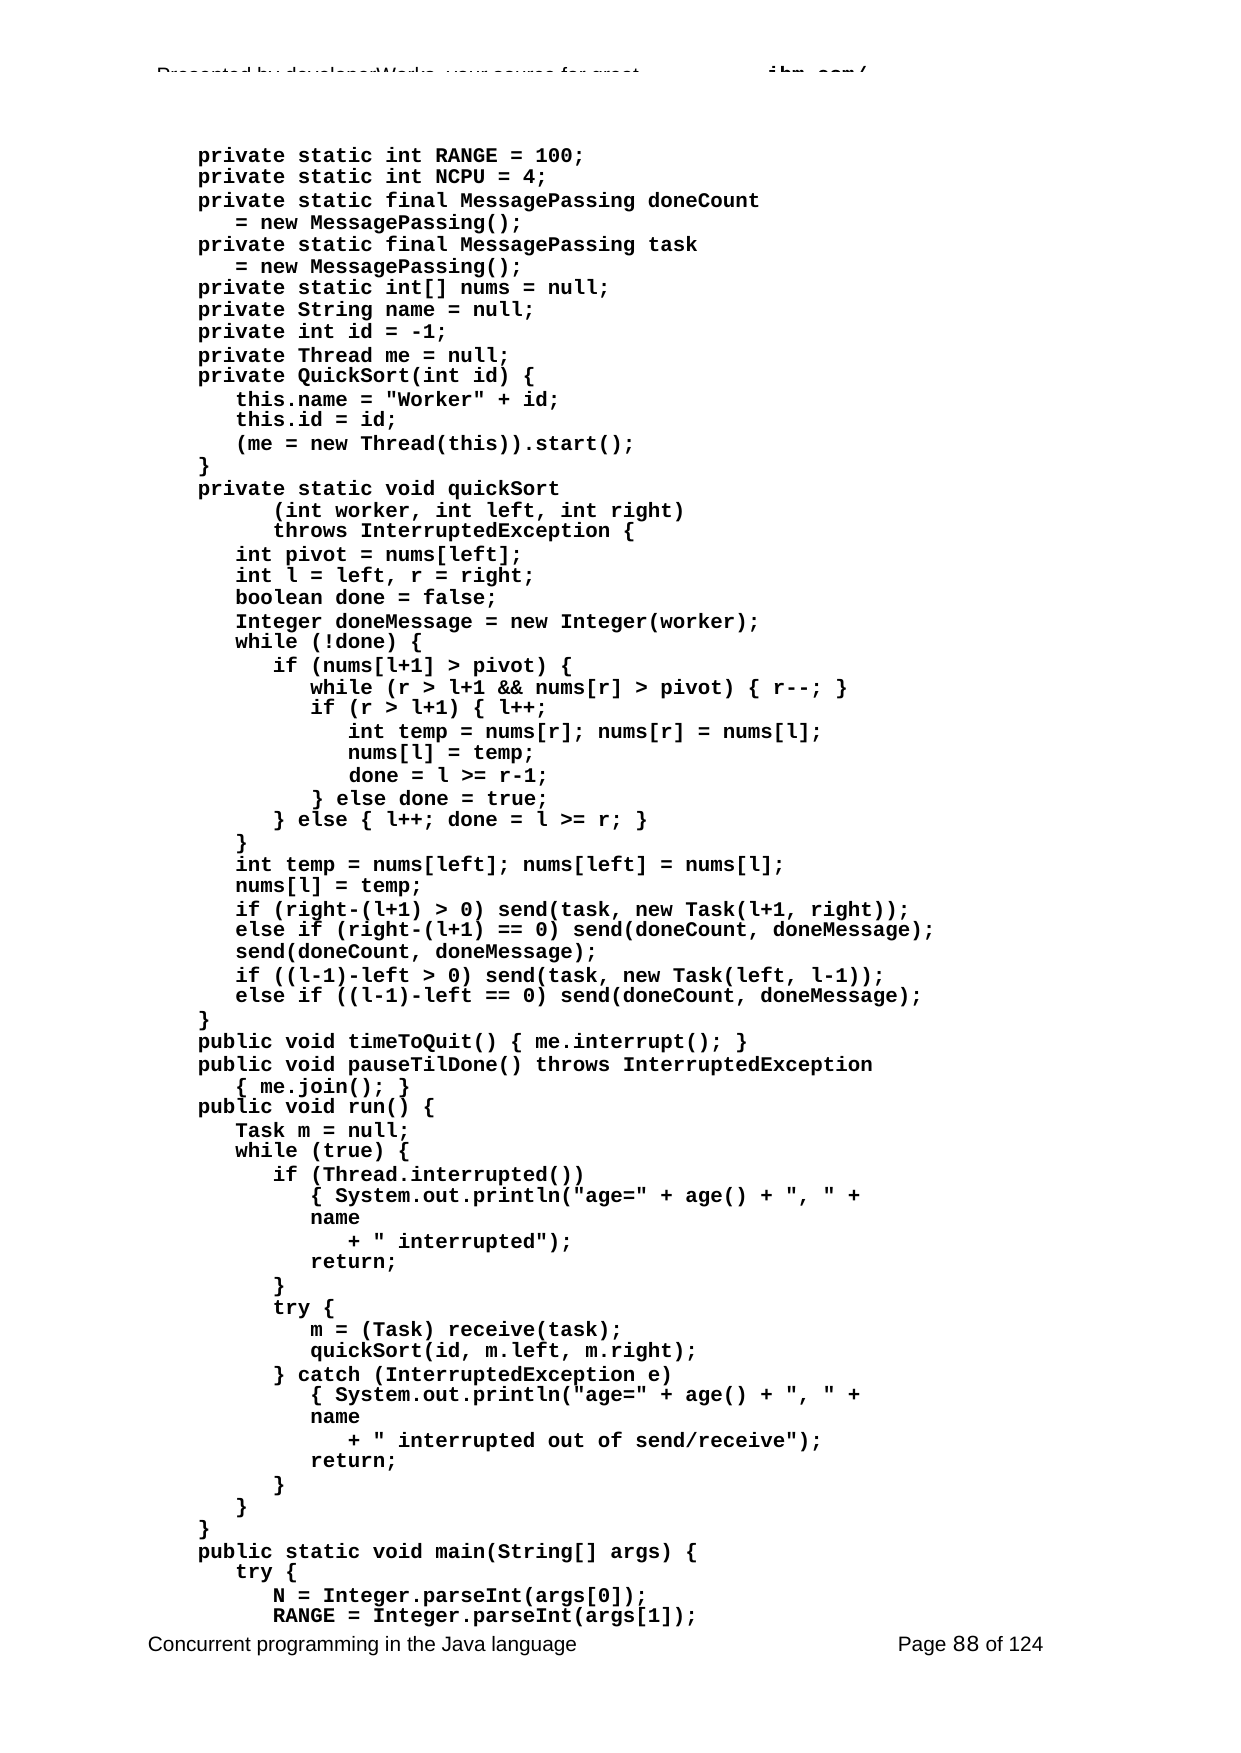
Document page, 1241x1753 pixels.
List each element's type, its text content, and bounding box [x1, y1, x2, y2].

text + " interrupted out of send/receive"); return; [310, 1430, 825, 1474]
text public void timeToQuit() { me.interrupt(); } [198, 1030, 1240, 1053]
text = new MessagePassing(); private static int[] nums = null; private String name = null; private int id = -1; [198, 256, 611, 344]
text = new MessagePassing(); [235, 211, 1240, 234]
text private static int RANGE = 100; private static int NCPU = 4; [198, 145, 588, 189]
text private Thread me = null; private QuickSort(int id) { [198, 345, 538, 389]
text (int worker, int left, int right) throws InterruptedException { [273, 500, 688, 544]
text private static void quickSort [198, 477, 1240, 500]
text } [198, 1009, 1240, 1030]
text if (Thread.interrupted()) { System.out.println("age=" + age() + ", " + name [273, 1164, 900, 1230]
text while (r > l+1 && nums[r] > pivot) { r--; } if (r > l+1) { l++; [310, 677, 850, 721]
text } else done = true; [135, 787, 548, 809]
text public static void main(String[] args) { try { [198, 1541, 700, 1585]
text } [235, 831, 1240, 854]
text public void pauseTilDone() throws InterruptedException [198, 1053, 1240, 1076]
text this.name = "Worker" + id; this.id = id; [235, 389, 563, 433]
text try { [273, 1297, 1240, 1319]
text done = l >= r-1; [135, 765, 548, 787]
text int pivot = nums[left]; int l = left, r = right; boolean done = false; [235, 544, 538, 610]
text private static final MessagePassing doneCount [198, 189, 1240, 211]
text int temp = nums[r]; nums[r] = nums[l]; nums[l] = temp; [348, 721, 825, 765]
text m = (Task) receive(task); quickSort(id, m.left, m.right); [310, 1319, 700, 1363]
text private static final MessagePassing task [198, 234, 1240, 256]
text N = Integer.parseInt(args[0]); RANGE = Integer.parseInt(args[1]); [273, 1585, 700, 1629]
text } [235, 1496, 1240, 1518]
text } [198, 1518, 1240, 1540]
text } catch (InterruptedException e) { System.out.println("age=" + age() + ", " + name [273, 1363, 900, 1429]
text Integer doneMessage = new Integer(worker); while (!done) { [235, 611, 763, 655]
text if (nums[l+1] > pivot) { [273, 655, 1240, 677]
text int temp = nums[left]; nums[left] = nums[l]; nums[l] = temp; [235, 854, 788, 898]
text } else { l++; done = l >= r; } [273, 809, 1240, 831]
text { me.join(); } public void run() { [198, 1076, 438, 1120]
text (me = new Thread(this)).start(); [235, 433, 1240, 454]
text } [198, 454, 1240, 477]
text } [273, 1275, 1240, 1297]
text if (right-(l+1) > 0) send(task, new Task(l+1, right)); else if (right-(l+1) == 0) send(doneCount, doneMessage); send(doneCount, doneMessage); [235, 898, 938, 965]
text if ((l-1)-left > 0) send(task, new Task(left, l-1)); else if ((l-1)-left == 0) send(doneCount, doneMessage); [235, 965, 926, 1009]
text } [273, 1474, 1240, 1496]
text + " interrupted"); return; [310, 1231, 575, 1275]
text Task m = null; while (true) { [235, 1120, 413, 1164]
